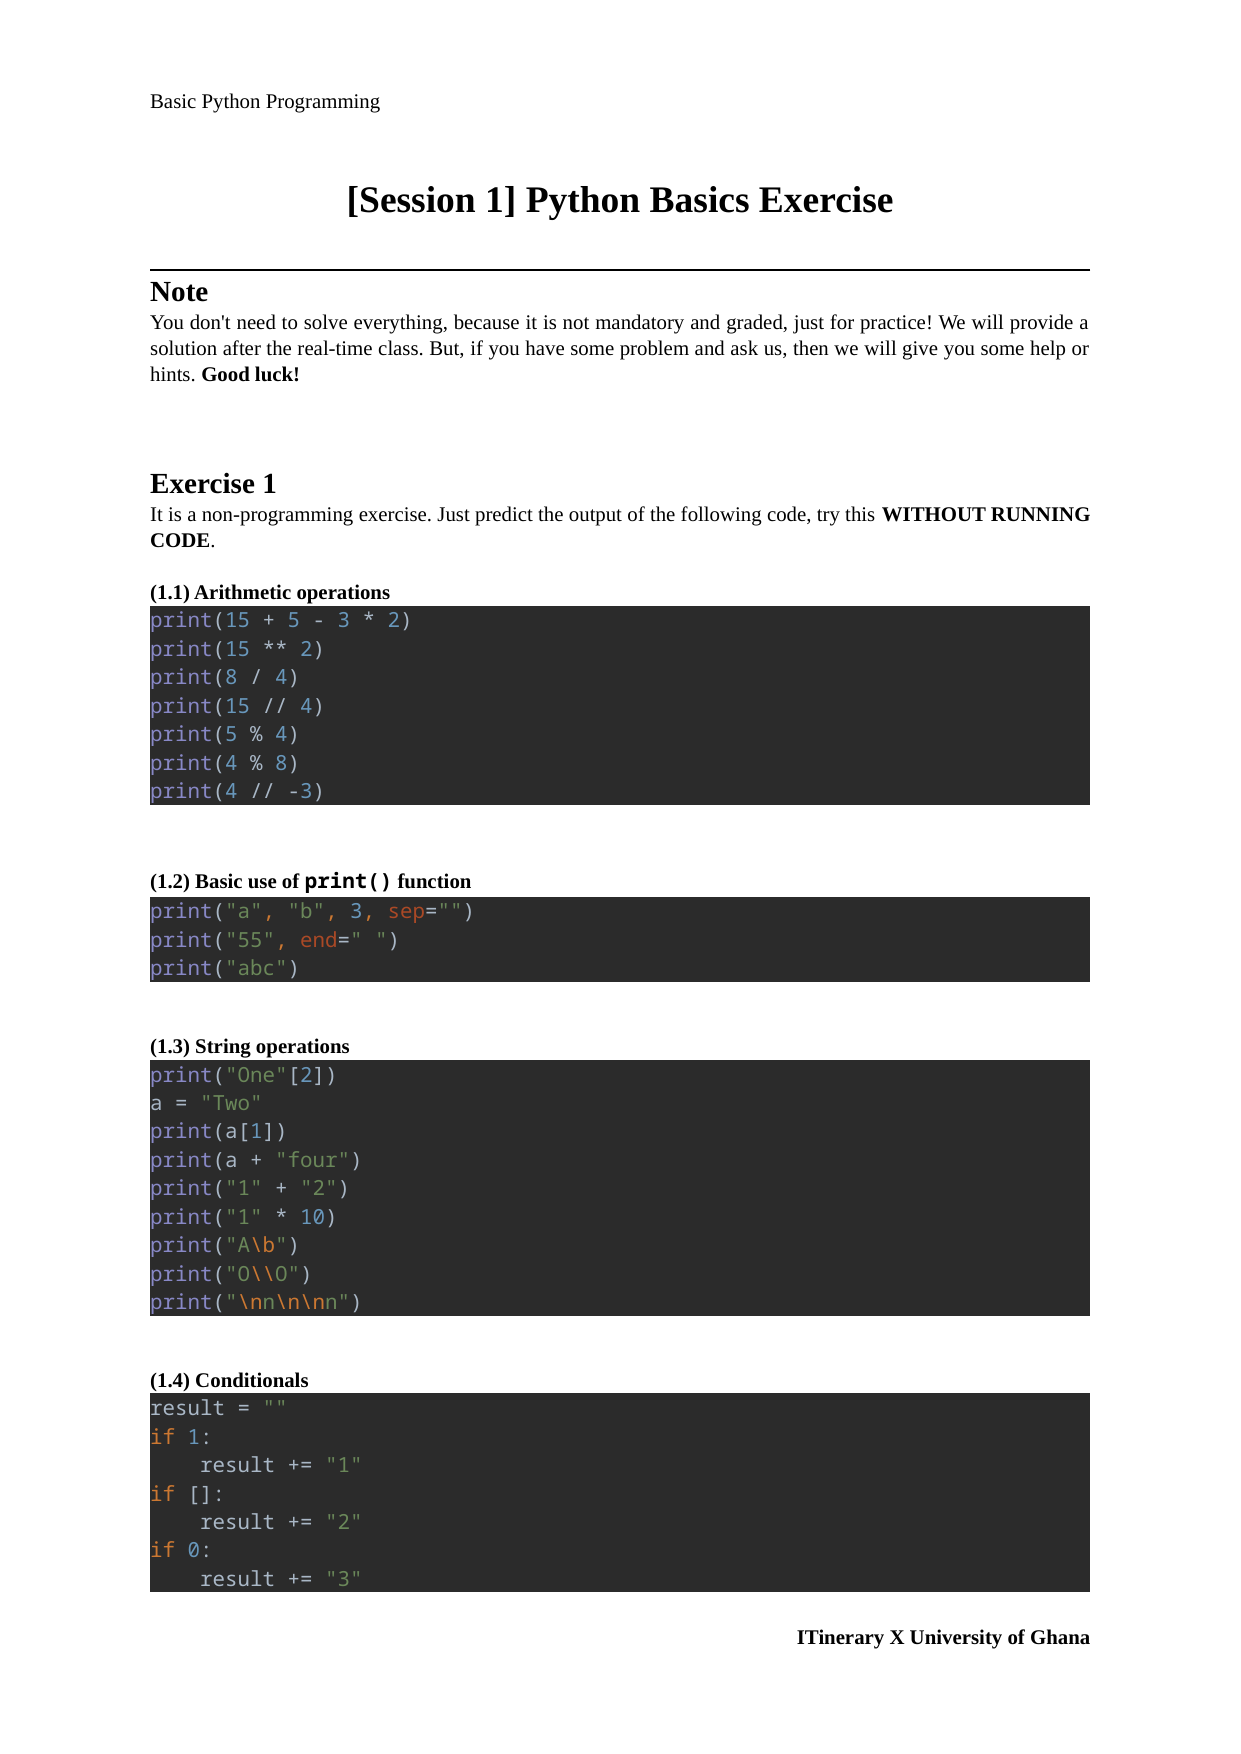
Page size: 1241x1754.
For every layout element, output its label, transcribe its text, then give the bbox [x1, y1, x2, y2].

text (1.3) String operations [150, 1034, 1090, 1058]
text You don't need to solve everything, because it is not mandatory and graded, just for practice! We will provide a solution after the real-time class. But, if you have some problem and ask us, then we will give you some help or hints. Good luck! [150, 310, 1090, 386]
text (1.4) Conditionals [150, 1367, 1090, 1392]
text print("a", "b", 3, sep="") print("55", end=" ") print("abc") [150, 897, 1090, 982]
text Exercise 1 [150, 466, 1090, 499]
text (1.2) Basic use of print() function [150, 866, 1090, 894]
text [150, 1393, 1090, 1592]
text print("One"[2]) a = "Two" print(a[1]) print(a + "four") print("1" + "2") print("1" * 10) print("A\b") print("O\\O") print("\nn\n\nn") [150, 1060, 1090, 1316]
text It is a non-programming exercise. Just predict the output of the following code, try this WITHOUT RUNNING CODE. [150, 502, 1090, 552]
text print(15 + 5 - 3 * 2) print(15 ** 2) print(8 / 4) print(15 // 4) print(5 % 4) print(4 % 8) print(4 // -3) [150, 606, 1090, 805]
text [Session 1] Python Basics Exercise [150, 177, 1090, 220]
text Note [150, 274, 1090, 307]
text (1.1) Arithmetic operations [150, 580, 1090, 604]
